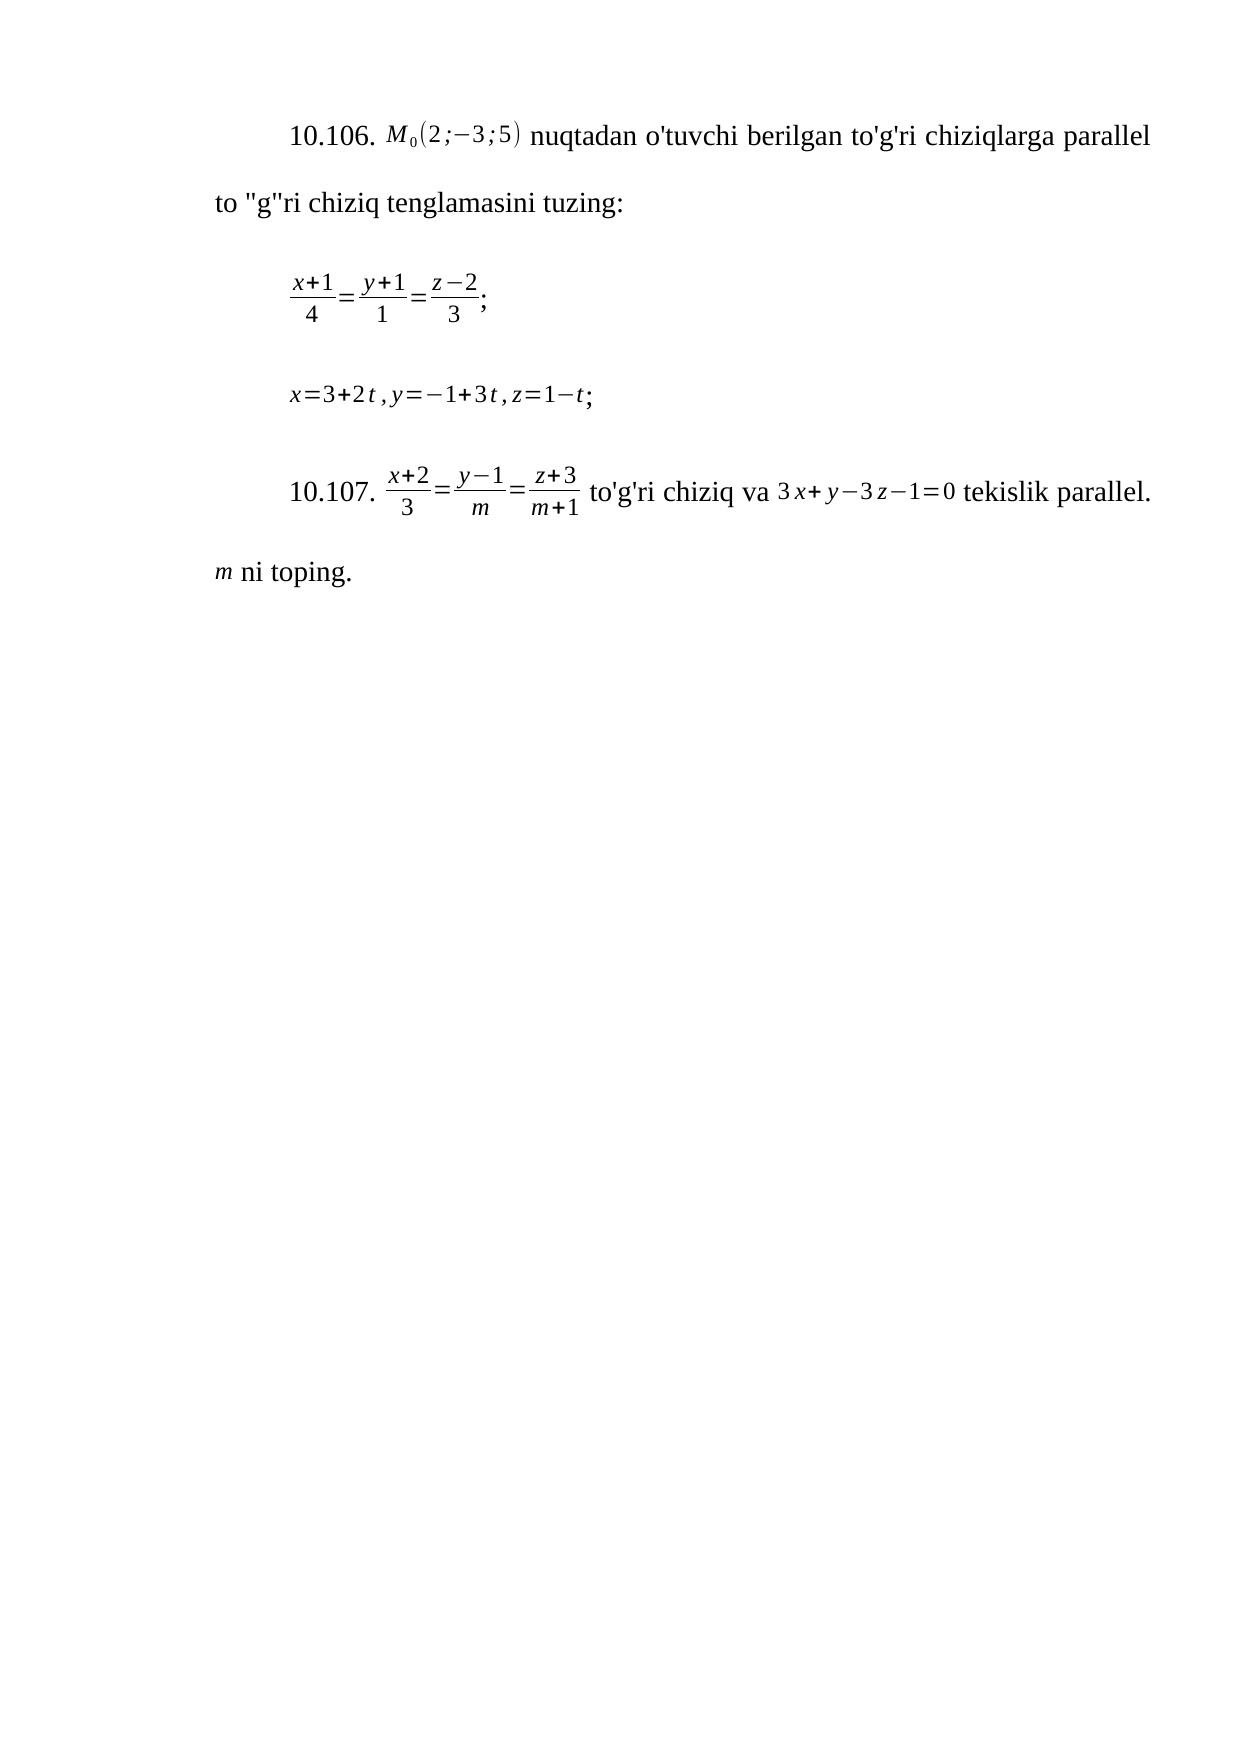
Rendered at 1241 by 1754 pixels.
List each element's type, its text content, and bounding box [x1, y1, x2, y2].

text ; [215, 378, 1152, 412]
text ; [215, 269, 1152, 328]
text 10.107. to'g'ri chiziq va tekislik parallel. ni toping. [215, 462, 1152, 588]
text 10.106. nuqtadan o'tuvchi berilgan to'g'ri chiziqlarga parallel to "g"ri chiziq tenglamasini tuzing: [215, 118, 1152, 219]
